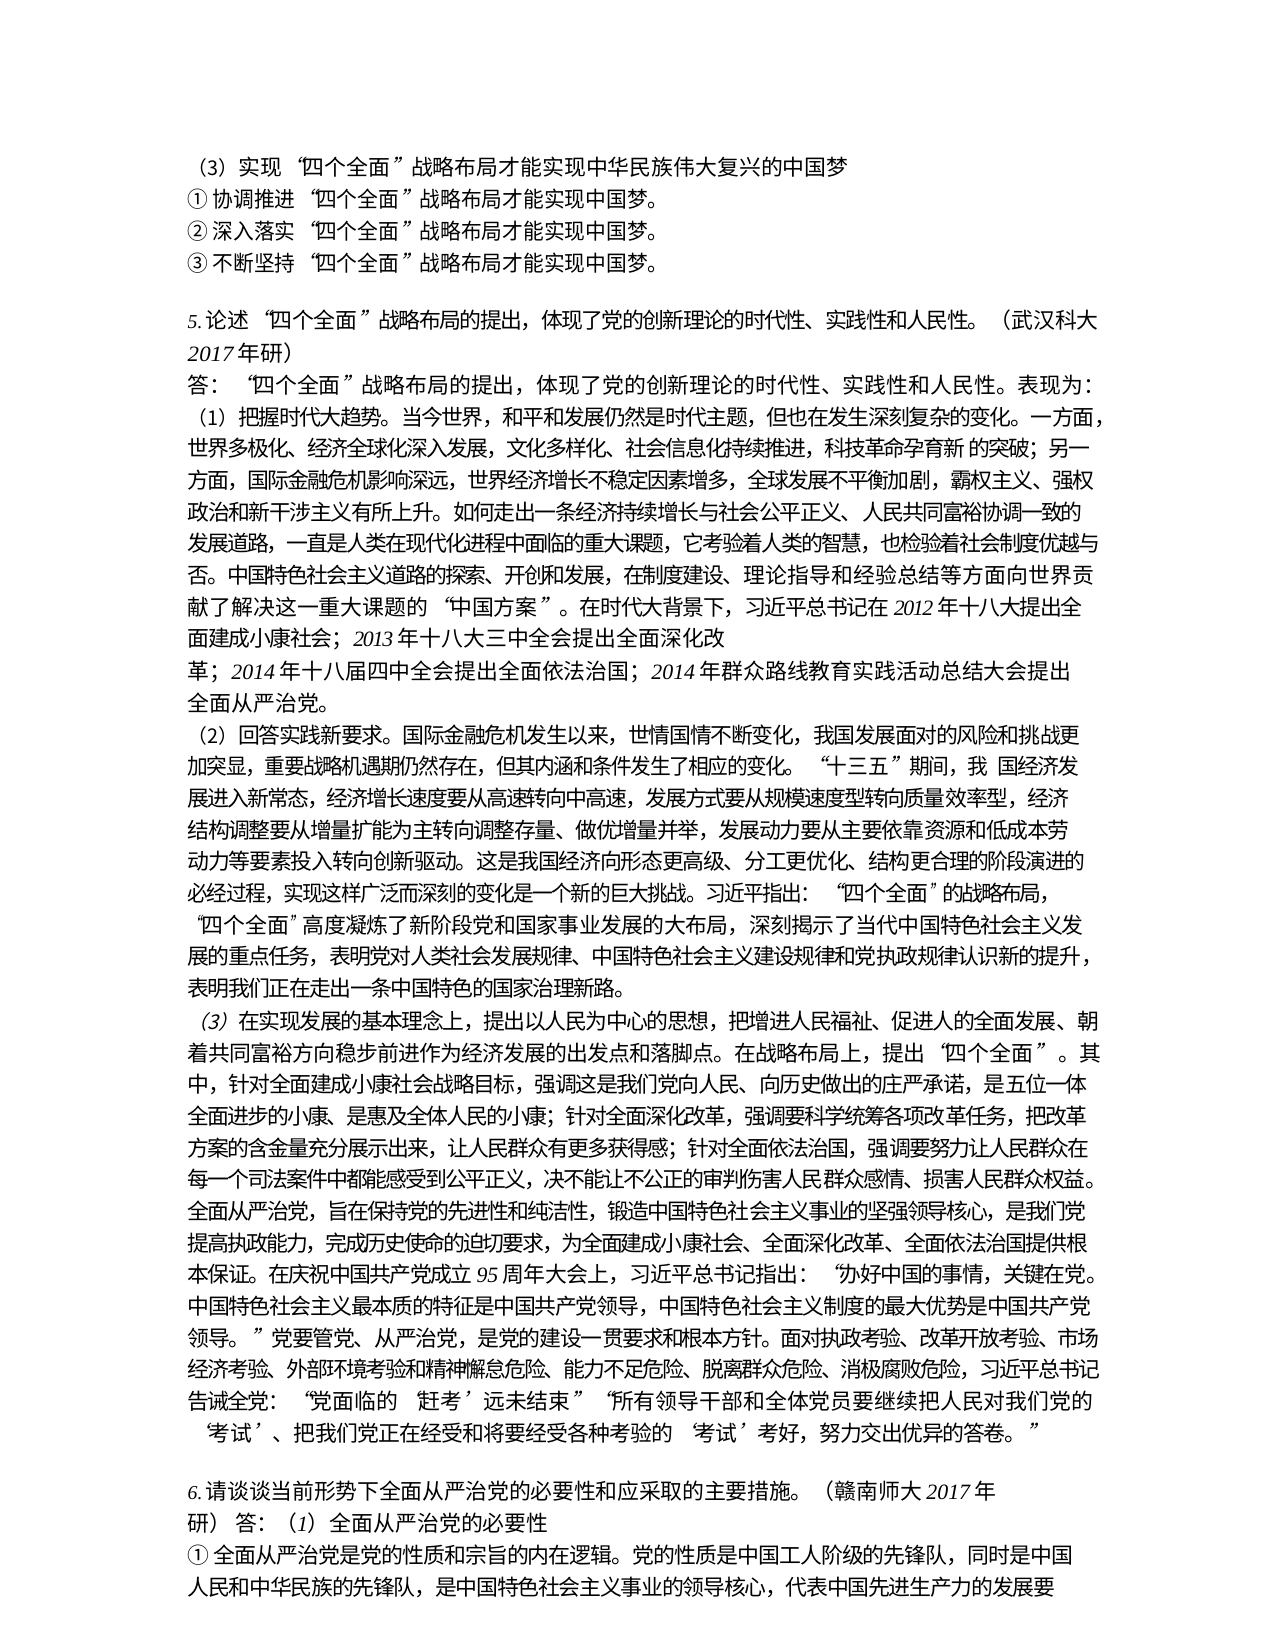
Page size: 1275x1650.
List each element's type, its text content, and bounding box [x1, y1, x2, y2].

text ②深入落实“四个全面”战略布局才能实现中国梦。 [187, 214, 1235, 246]
list 回答实践新要求。国际金融危机发生以来，世情国情不断变化，我国发展面对的风险和挑战更加突显，重要战略机遇期仍然存在，但其内涵和条件发生了相应的变化。“十三五”期间，我 国经济发展进入新常态，经济增长速度要从高速转向中高速，发展方式要从规模速度型转向质量效率型，经济结构调整要从增量扩能为主转向调整存量、做优增量并举，发展动力要从主要依靠资源和低成本劳动力等要素投入转向创新驱动。这是我国经济向形态更高级、分工更优化、结构更合理的阶段演进的必经过程，实现这样广泛而深刻的变化是一个新的巨大挑战。习近平指出：“ 四个全面”的战略布局，“四个全面”高度凝炼了新阶段党和国家事业发展的大布局，深刻揭示了当代中国特色社会主义发展的重点任务，表明党对人类社会发展规律、中国特色社会主义建设规律和党执政规律认识新的提升，表明我们正在走出一条中国特色的国家治理新路。 [187, 718, 1088, 1003]
list 在实现发展的基本理念上，提出以人民为中心的思想，把增进人民福祉、促进人的全面发展、朝着共同富裕方向稳步前进作为经济发展的出发点和落脚点。在战略布局上，提出“四个全面” 。其中，针对全面建成小康社会战略目标，强调这是我们党向人民、向历史做出的庄严承诺，是五位一体全面进步的小康、是惠及全体人民的小康；针对全面深化改革，强调要科学统筹各项改革任务，把改革方案的含金量充分展示出来，让人民群众有更多获得感；针对全面依法治国，强调要努力让人民群众在每一个司法案件中都能感受到公平正义，决不能让不公正的审判伤害人民群众感情、损害人民群众权益。全面从严治党，旨在保持党的先进性和纯洁性，锻造中国特色社会主义事业的坚强领导核心，是我们党提高执政能力，完成历史使命的迫切要求，为全面建成小康社会、全面深化改革、全面依法治国提供根本保证。在庆祝中国共产党成立95周年大会上，习近平总书记指出：“办好中国的事情，关键在党。中国特色社会主义最本质的特征是中国共产党领导，中国特色社会主义制度的最大优势是中国共产党领导。”党要管党、从严治党，是党的建设一贯要求和根本方针。面对执政考验、改革开放考验、市场经济考验、外部环境考验和精神懈怠危险、能力不足危险、脱离群众危险、消极腐败危险，习近平总书记告诫全党：“党面临的‘赶考’远未结束”“所有领导干部和全体党员要继续把人民对我们党的‘考试’、把我们党正在经受和将要经受各种考验的‘考试’考好，努力交出优异的答卷。” [187, 1004, 1101, 1447]
text ①全面从严治党是党的性质和宗旨的内在逻辑。党的性质是中国工人阶级的先锋队，同时是中国人民和中华民族的先锋队，是中国特色社会主义事业的领导核心，代表中国先进生产力的发展要 [187, 1538, 1088, 1601]
text 答：“四个全面”战略布局的提出，体现了党的创新理论的时代性、实践性和人民性。表现为： [187, 368, 1235, 399]
list 实现“四个全面”战略布局才能实现中华民族伟大复兴的中国梦 [187, 150, 1235, 182]
text 革；2014年十八届四中全会提出全面依法治国；2014年群众路线教育实践活动总结大会提出全面从严治党。 [187, 654, 1088, 717]
list 论述“四个全面”战略布局的提出，体现了党的创新理论的时代性、实践性和人民性。（武汉科大 [187, 303, 1235, 335]
text ③不断坚持“四个全面”战略布局才能实现中国梦。 [187, 246, 1235, 278]
text ①协调推进“四个全面”战略布局才能实现中国梦。 [187, 182, 1235, 214]
list 请谈谈当前形势下全面从严治党的必要性和应采取的主要措施。（赣南师大2017年研） 答：（1）全面从严治党的必要性 [187, 1474, 1031, 1538]
text 2017年研） [187, 336, 1235, 367]
list 把握时代大趋势。当今世界，和平和发展仍然是时代主题，但也在发生深刻复杂的变化。一方面，世界多极化、经济全球化深入发展，文化多样化、社会信息化持续推进，科技革命孕育新 的突破；另一方面，国际金融危机影响深远，世界经济增长不稳定因素增多，全球发展不平衡加剧，霸权主义、强权政治和新干涉主义有所上升。如何走出一条经济持续增长与社会公平正义、人民共同富裕协调一致的发展道路，一直是人类在现代化进程中面临的重大课题，它考验着人类的智慧，也检验着社会制度优越与否。中国特色社会主义道路的探索、开创和发展，在制度建设、理论指导和经验总结等方面向世界贡献了解决这一重大课题的“中国方案”。在时代大背景下，习近平总书记在2012年十八大提出全面建成小康社会；2013年十八大三中全会提出全面深化改 [187, 400, 1101, 653]
